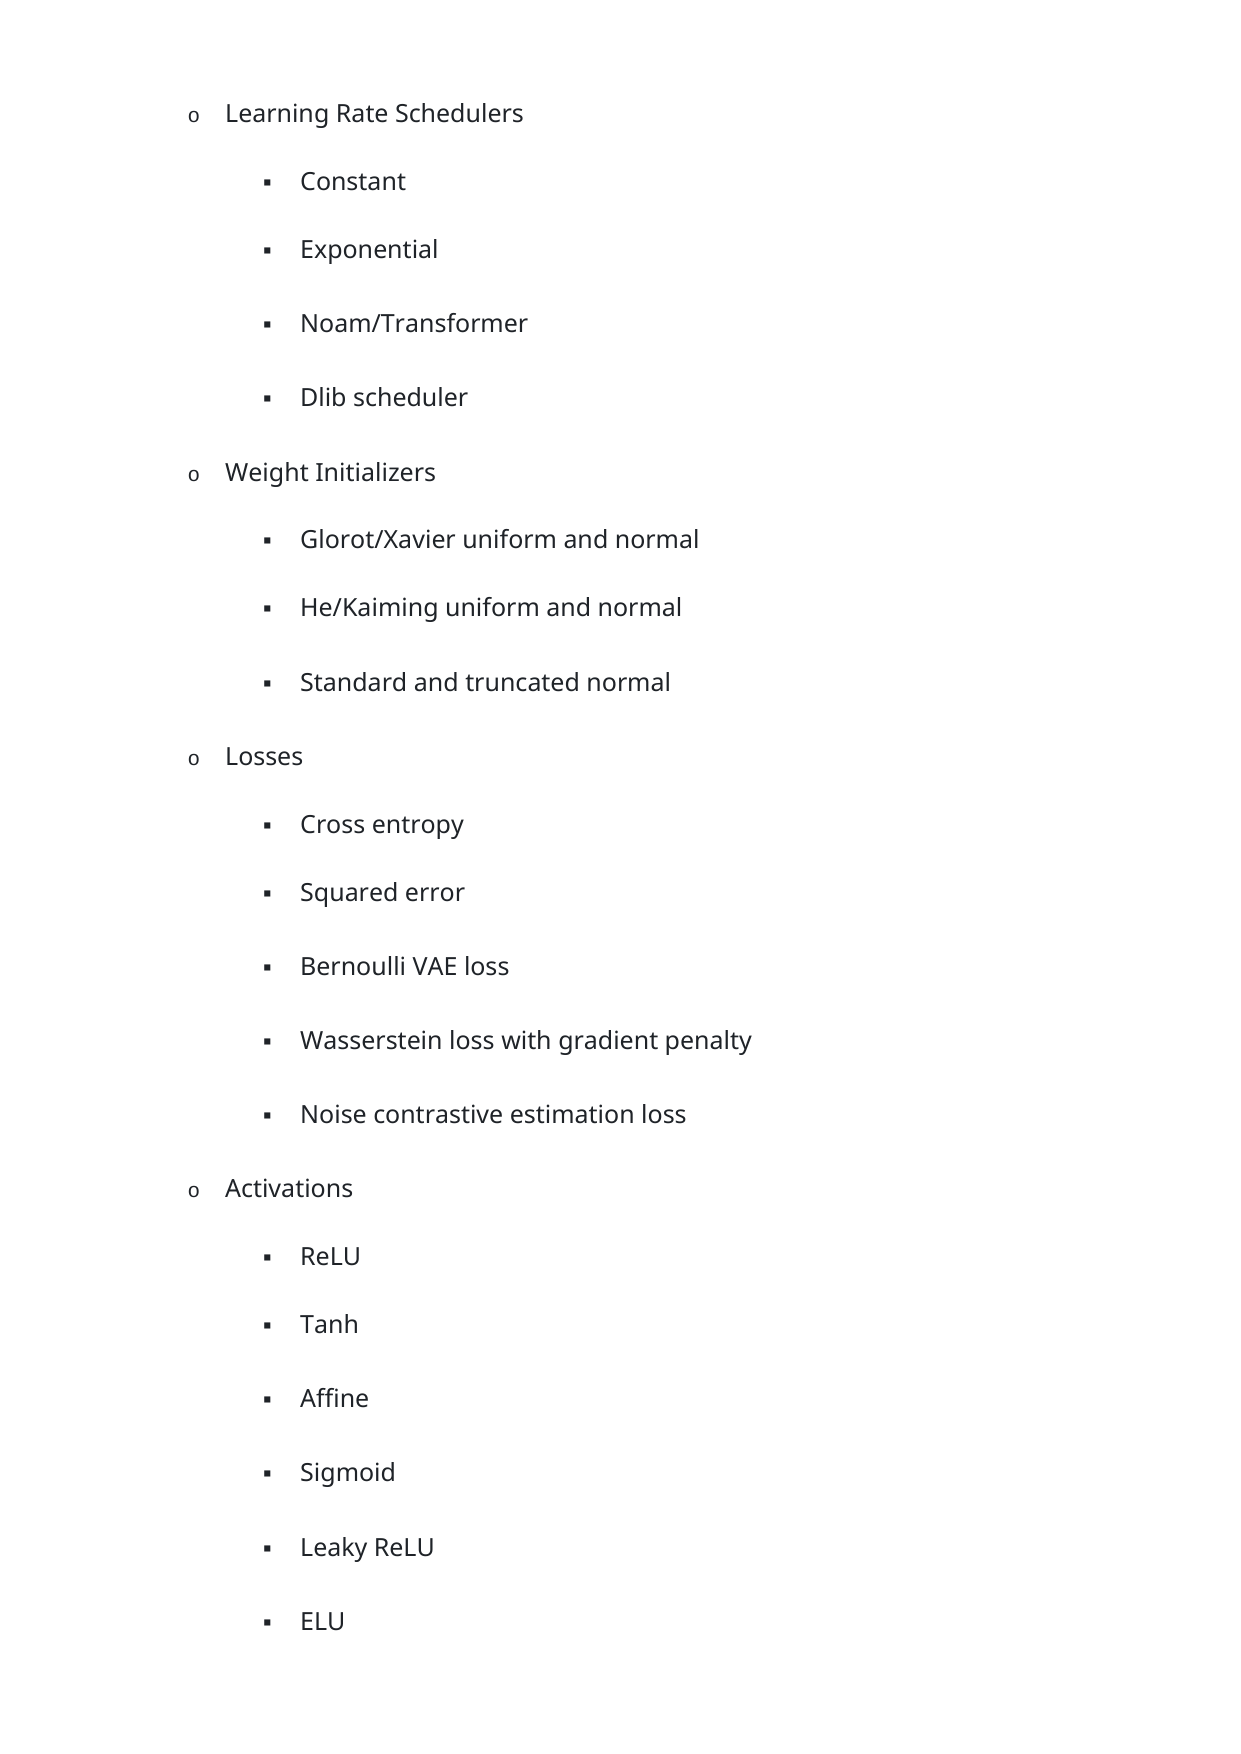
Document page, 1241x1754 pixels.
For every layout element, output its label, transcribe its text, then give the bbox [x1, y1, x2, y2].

list Bernoulli VAE loss [262, 931, 1165, 999]
list Standard and truncated normal [262, 647, 1165, 715]
list ReLU [262, 1222, 1165, 1290]
list Noam/Transformer [262, 289, 1165, 357]
list He/Kaiming uniform and normal [262, 573, 1165, 641]
list ELU [262, 1586, 1165, 1654]
list Weight Initializers [187, 437, 1165, 505]
list Squared error [262, 857, 1165, 925]
list Exponential [262, 215, 1165, 283]
list Tanh [262, 1290, 1165, 1358]
list Learning Rate Schedulers [187, 79, 1165, 147]
list Dlib scheduler [262, 363, 1165, 431]
list Leaky ReLU [262, 1512, 1165, 1580]
list Cross entropy [262, 789, 1165, 857]
list Activations [187, 1154, 1165, 1222]
list Affine [262, 1364, 1165, 1432]
list Glorot/Xavier uniform and normal [262, 505, 1165, 573]
list Losses [187, 721, 1165, 789]
list Noise contrastive estimation loss [262, 1080, 1165, 1148]
list Constant [262, 147, 1165, 215]
list Sigmoid [262, 1438, 1165, 1506]
list Wasserstein loss with gradient penalty [262, 1006, 1165, 1073]
